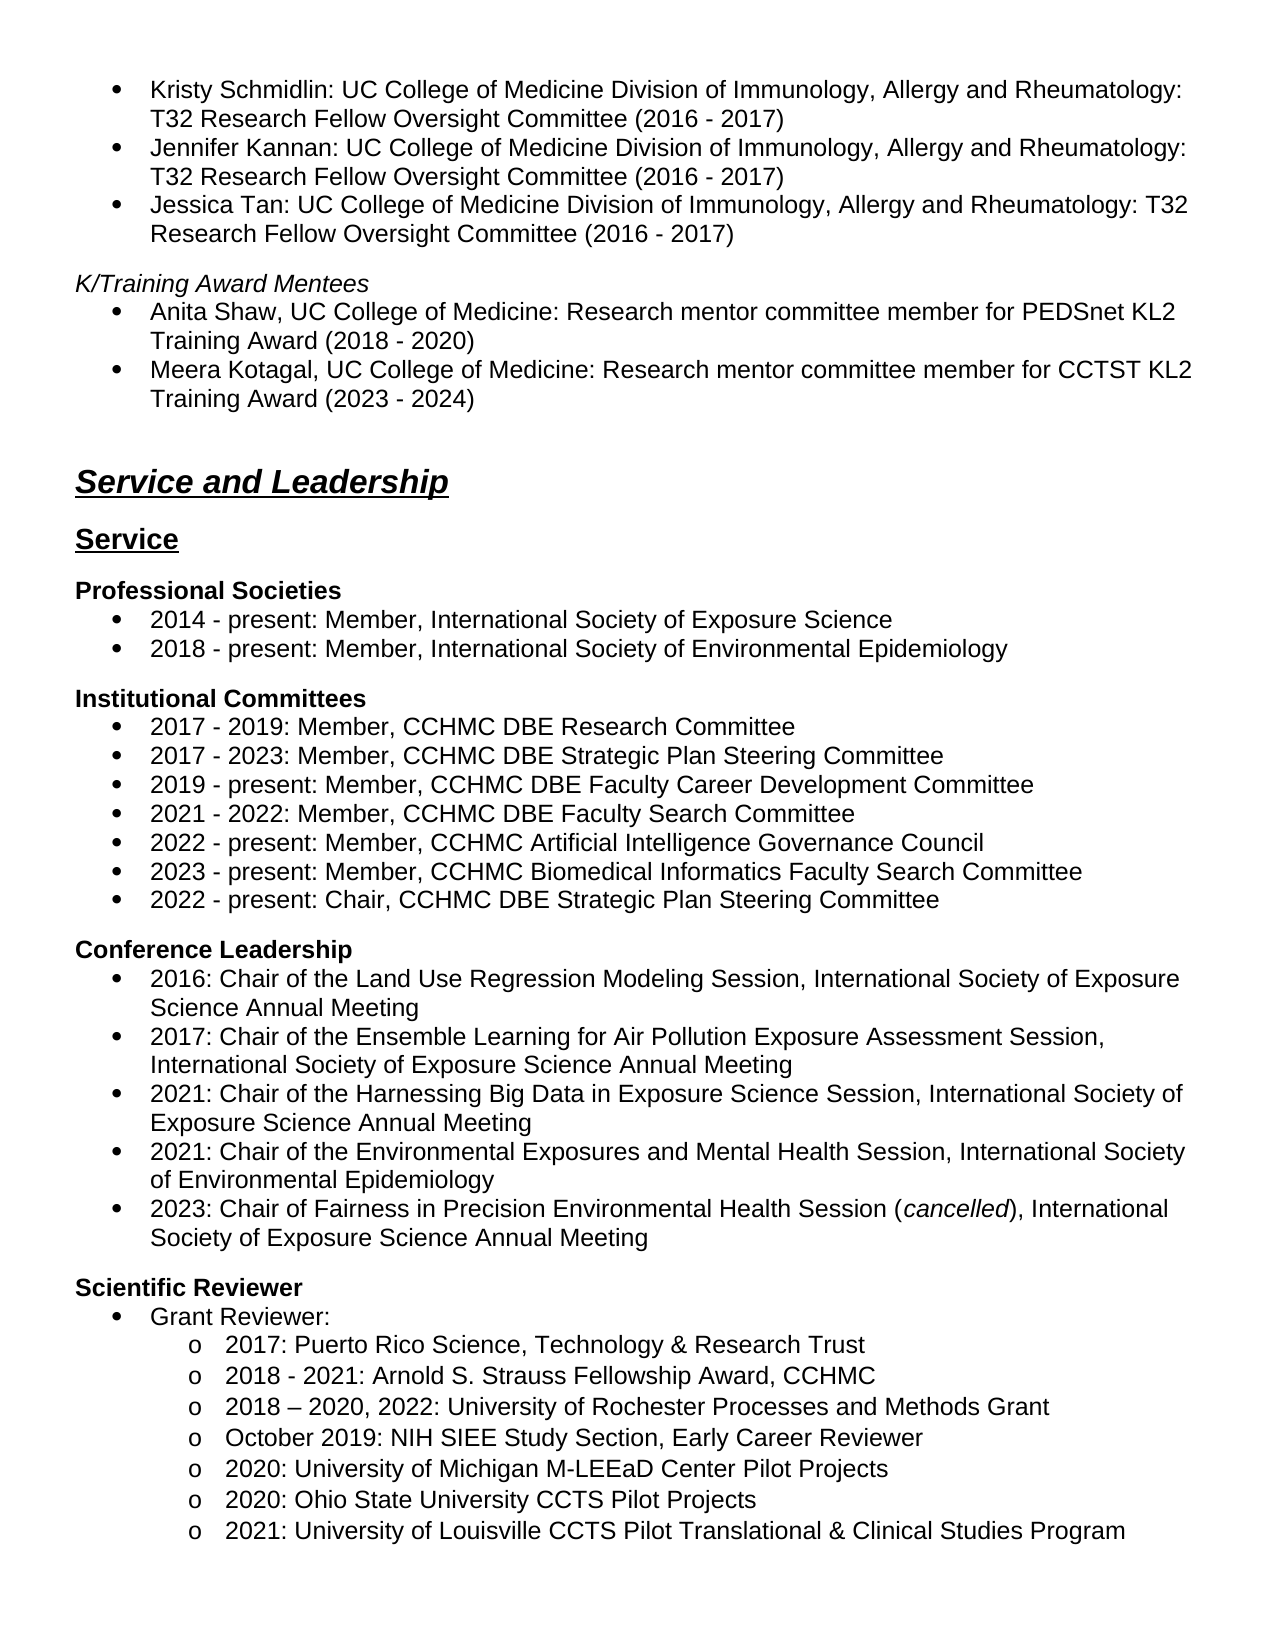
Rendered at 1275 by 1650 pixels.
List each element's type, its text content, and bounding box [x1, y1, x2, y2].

list 2021: Chair of the Environmental Exposures and Mental Health Session, International Society of Environmental Epidemiology [112, 1137, 1200, 1194]
list 2021: Chair of the Harnessing Big Data in Exposure Science Session, International Society of Exposure Science Annual Meeting [112, 1079, 1200, 1137]
list 2018 – 2020, 2022: University of Rochester Processes and Methods Grant [187, 1392, 1200, 1423]
subtitle Institutional Committees [75, 683, 1200, 712]
subtitle Service [75, 522, 1200, 555]
list 2014 - present: Member, International Society of Exposure Science [112, 605, 1200, 634]
list 2022 - present: Member, CCHMC Artificial Intelligence Governance Council [112, 828, 1200, 857]
list 2017 - 2023: Member, CCHMC DBE Strategic Plan Steering Committee [112, 741, 1200, 770]
list Grant Reviewer: [112, 1301, 1200, 1330]
list 2022 - present: Chair, CCHMC DBE Strategic Plan Steering Committee [112, 885, 1200, 914]
list Jessica Tan: UC College of Medicine Division of Immunology, Allergy and Rheumatology: T32 Research Fellow Oversight Committee (2016 - 2017) [112, 190, 1200, 248]
list Meera Kotagal, UC College of Medicine: Research mentor committee member for CCTST KL2 Training Award (2023 - 2024) [112, 355, 1200, 413]
list 2021: University of Louisville CCTS Pilot Translational & Clinical Studies Program [187, 1516, 1200, 1547]
list Anita Shaw, UC College of Medicine: Research mentor committee member for PEDSnet KL2 Training Award (2018 - 2020) [112, 297, 1200, 355]
list 2023: Chair of Fairness in Precision Environmental Health Session (cancelled), International Society of Exposure Science Annual Meeting [112, 1194, 1200, 1252]
list 2020: Ohio State University CCTS Pilot Projects [187, 1485, 1200, 1516]
list 2021 - 2022: Member, CCHMC DBE Faculty Search Committee [112, 799, 1200, 828]
list 2019 - present: Member, CCHMC DBE Faculty Career Development Committee [112, 770, 1200, 799]
subtitle Conference Leadership [75, 935, 1200, 964]
list 2023 - present: Member, CCHMC Biomedical Informatics Faculty Search Committee [112, 857, 1200, 885]
subtitle Professional Societies [75, 576, 1200, 605]
list Jennifer Kannan: UC College of Medicine Division of Immunology, Allergy and Rheumatology: T32 Research Fellow Oversight Committee (2016 - 2017) [112, 133, 1200, 190]
subtitle Service and Leadership [75, 463, 1200, 501]
list 2017: Puerto Rico Science, Technology & Research Trust [187, 1330, 1200, 1361]
list 2016: Chair of the Land Use Regression Modeling Session, International Society of Exposure Science Annual Meeting [112, 964, 1200, 1021]
list 2017: Chair of the Ensemble Learning for Air Pollution Exposure Assessment Session, International Society of Exposure Science Annual Meeting [112, 1021, 1200, 1079]
list 2018 - 2021: Arnold S. Strauss Fellowship Award, CCHMC [187, 1361, 1200, 1392]
list 2018 - present: Member, International Society of Environmental Epidemiology [112, 634, 1200, 663]
list October 2019: NIH SIEE Study Section, Early Career Reviewer [187, 1423, 1200, 1454]
list 2017 - 2019: Member, CCHMC DBE Research Committee [112, 712, 1200, 741]
subtitle K/Training Award Mentees [75, 269, 1200, 297]
list Kristy Schmidlin: UC College of Medicine Division of Immunology, Allergy and Rheumatology: T32 Research Fellow Oversight Committee (2016 - 2017) [112, 75, 1200, 133]
subtitle Scientific Reviewer [75, 1273, 1200, 1301]
list 2020: University of Michigan M-LEEaD Center Pilot Projects [187, 1454, 1200, 1485]
